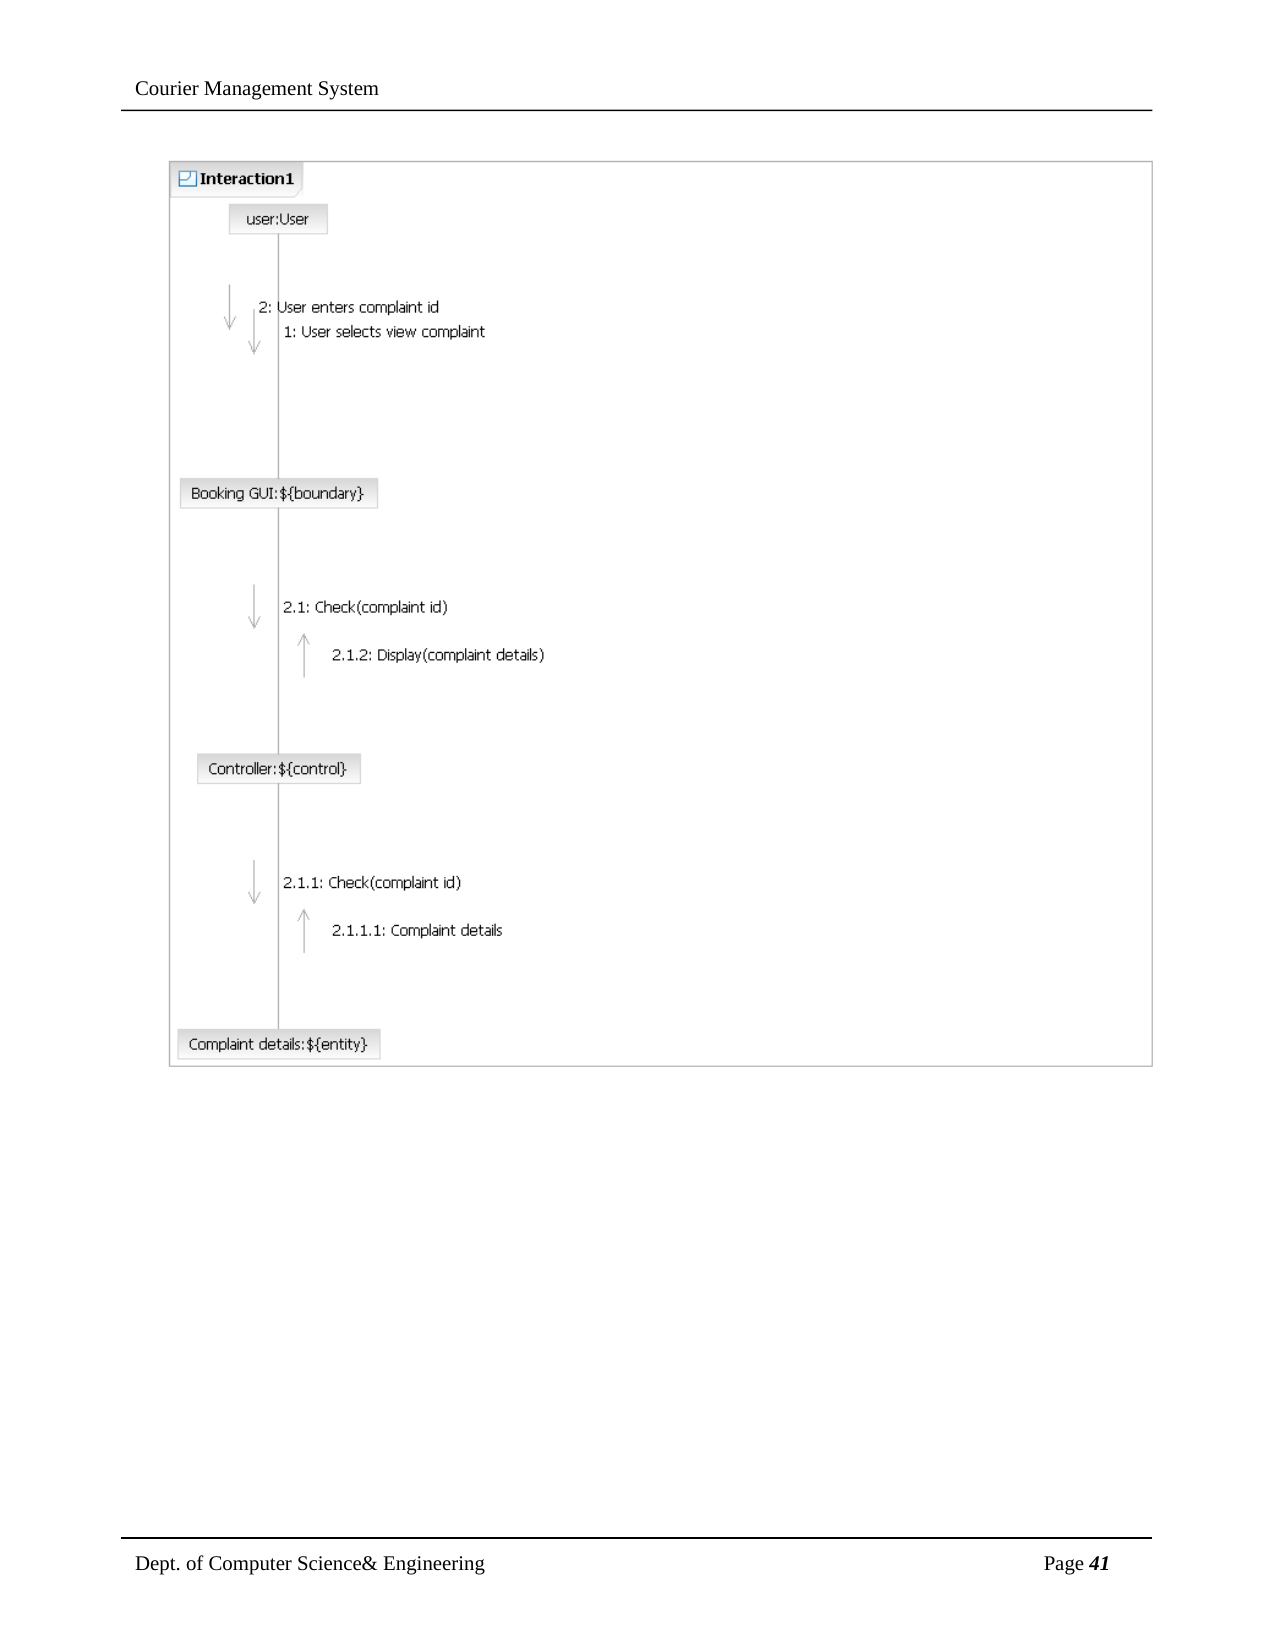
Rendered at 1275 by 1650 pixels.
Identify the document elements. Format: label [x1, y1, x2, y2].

picture [158, 150, 1164, 1078]
